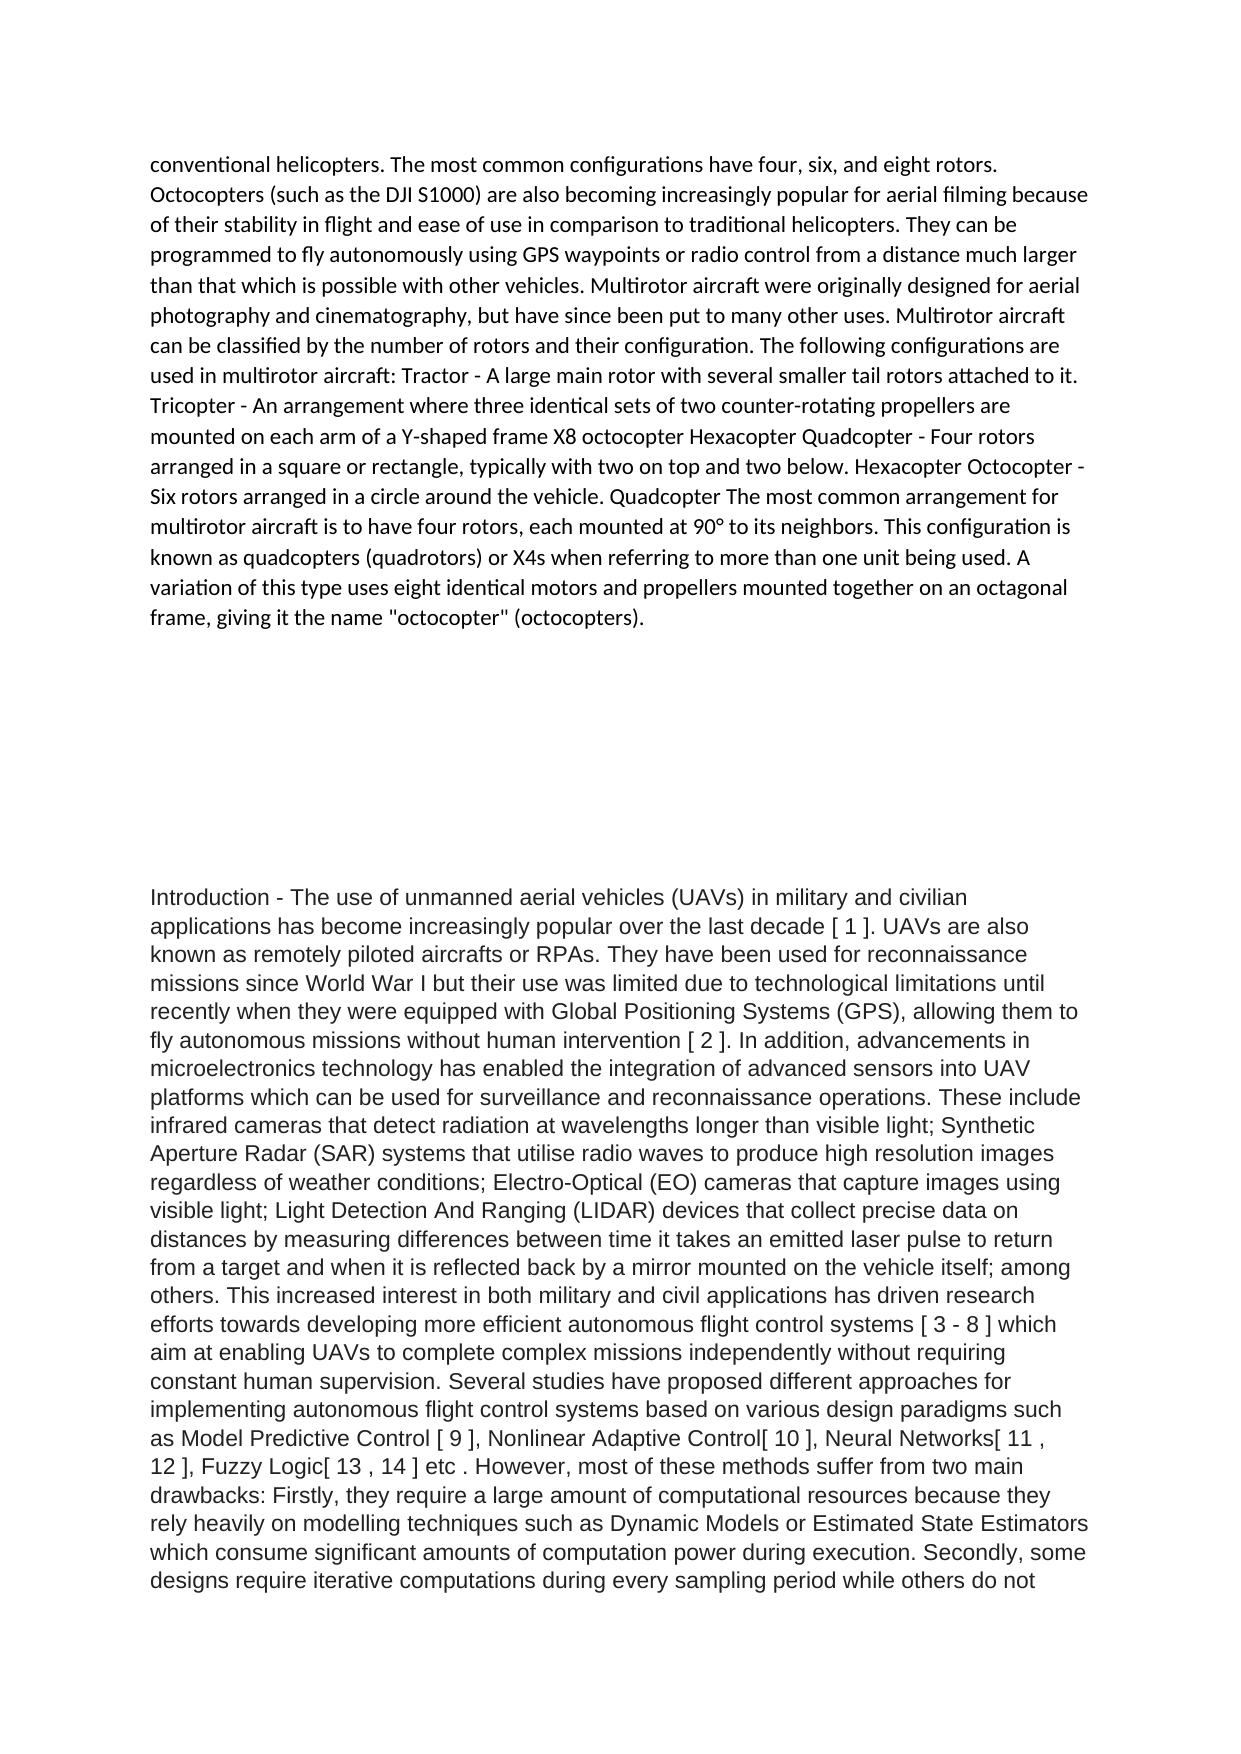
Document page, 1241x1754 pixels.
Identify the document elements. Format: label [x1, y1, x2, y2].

text [150, 150, 1090, 631]
text [150, 884, 1090, 1593]
